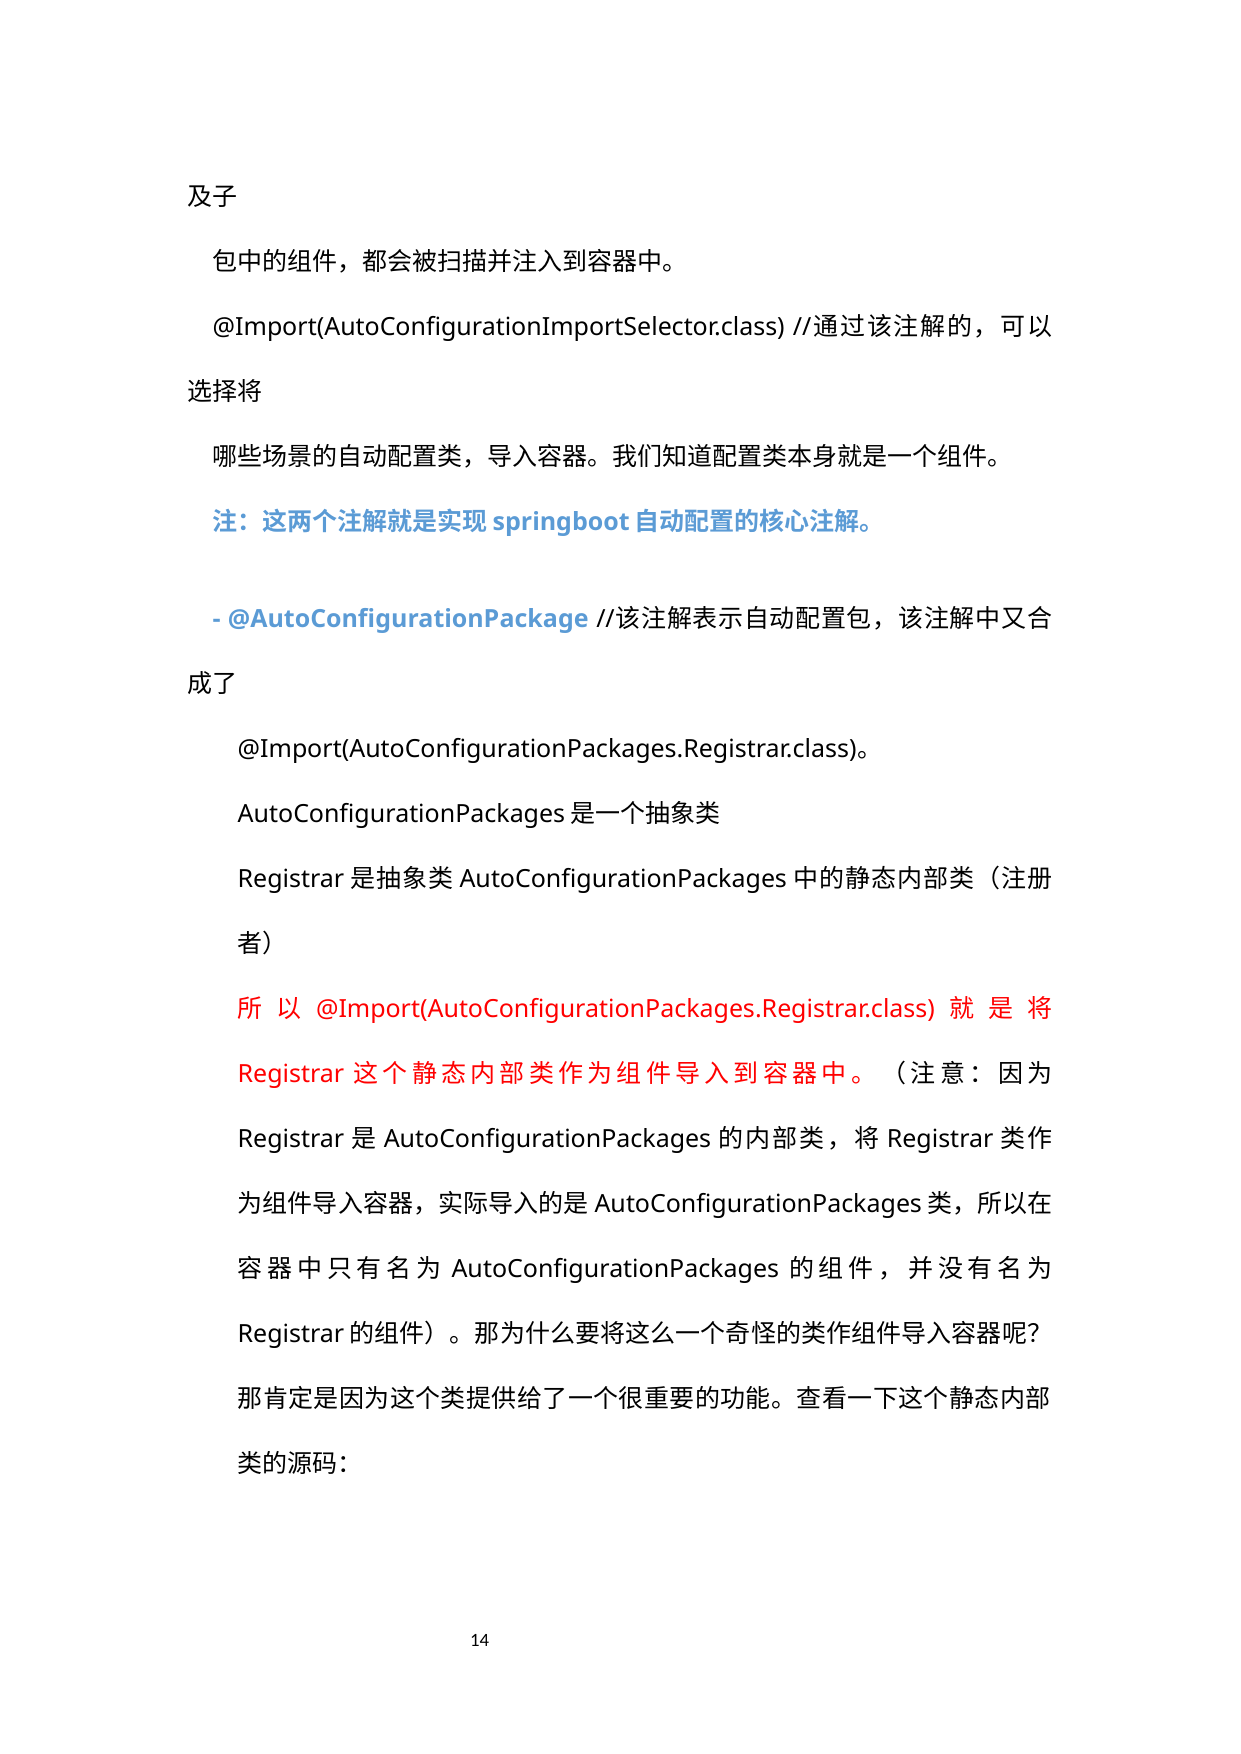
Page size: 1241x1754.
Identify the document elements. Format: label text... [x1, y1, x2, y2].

text Registrar是抽象类AutoConfigurationPackages中的静态内部类（注册者） [237, 844, 1053, 974]
text @Import(AutoConfigurationImportSelector.class) //通过该注解的，可以选择将 [187, 292, 1053, 422]
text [187, 162, 1053, 227]
text @Import(AutoConfigurationPackages.Registrar.class)。 [187, 714, 1053, 779]
text AutoConfigurationPackages是一个抽象类 [187, 779, 1053, 844]
text - @AutoConfigurationPackage //该注解表示自动配置包，该注解中又合成了 [187, 584, 1053, 714]
text 注：这两个注解就是实现springboot自动配置的核心注解。 [187, 487, 1053, 552]
text 所以@Import(AutoConfigurationPackages.Registrar.class)就是将Registrar这个静态内部类作为组件导入到容器中。（注意：因为Registrar是AutoConfigurationPackages的内部类，将Registrar类作为组件导入容器，实际导入的是AutoConfigurationPackages类，所以在容器中只有名为AutoConfigurationPackages的组件，并没有名为Registrar的组件）。那为什么要将这么一个奇怪的类作组件导入容器呢？那肯定是因为这个类提供给了一个很重要的功能。查看一下这个静态内部类的源码： [237, 974, 1053, 1494]
text 包中的组件，都会被扫描并注入到容器中。 [187, 227, 1053, 292]
text 哪些场景的自动配置类，导入容器。我们知道配置类本身就是一个组件。 [187, 422, 1053, 487]
